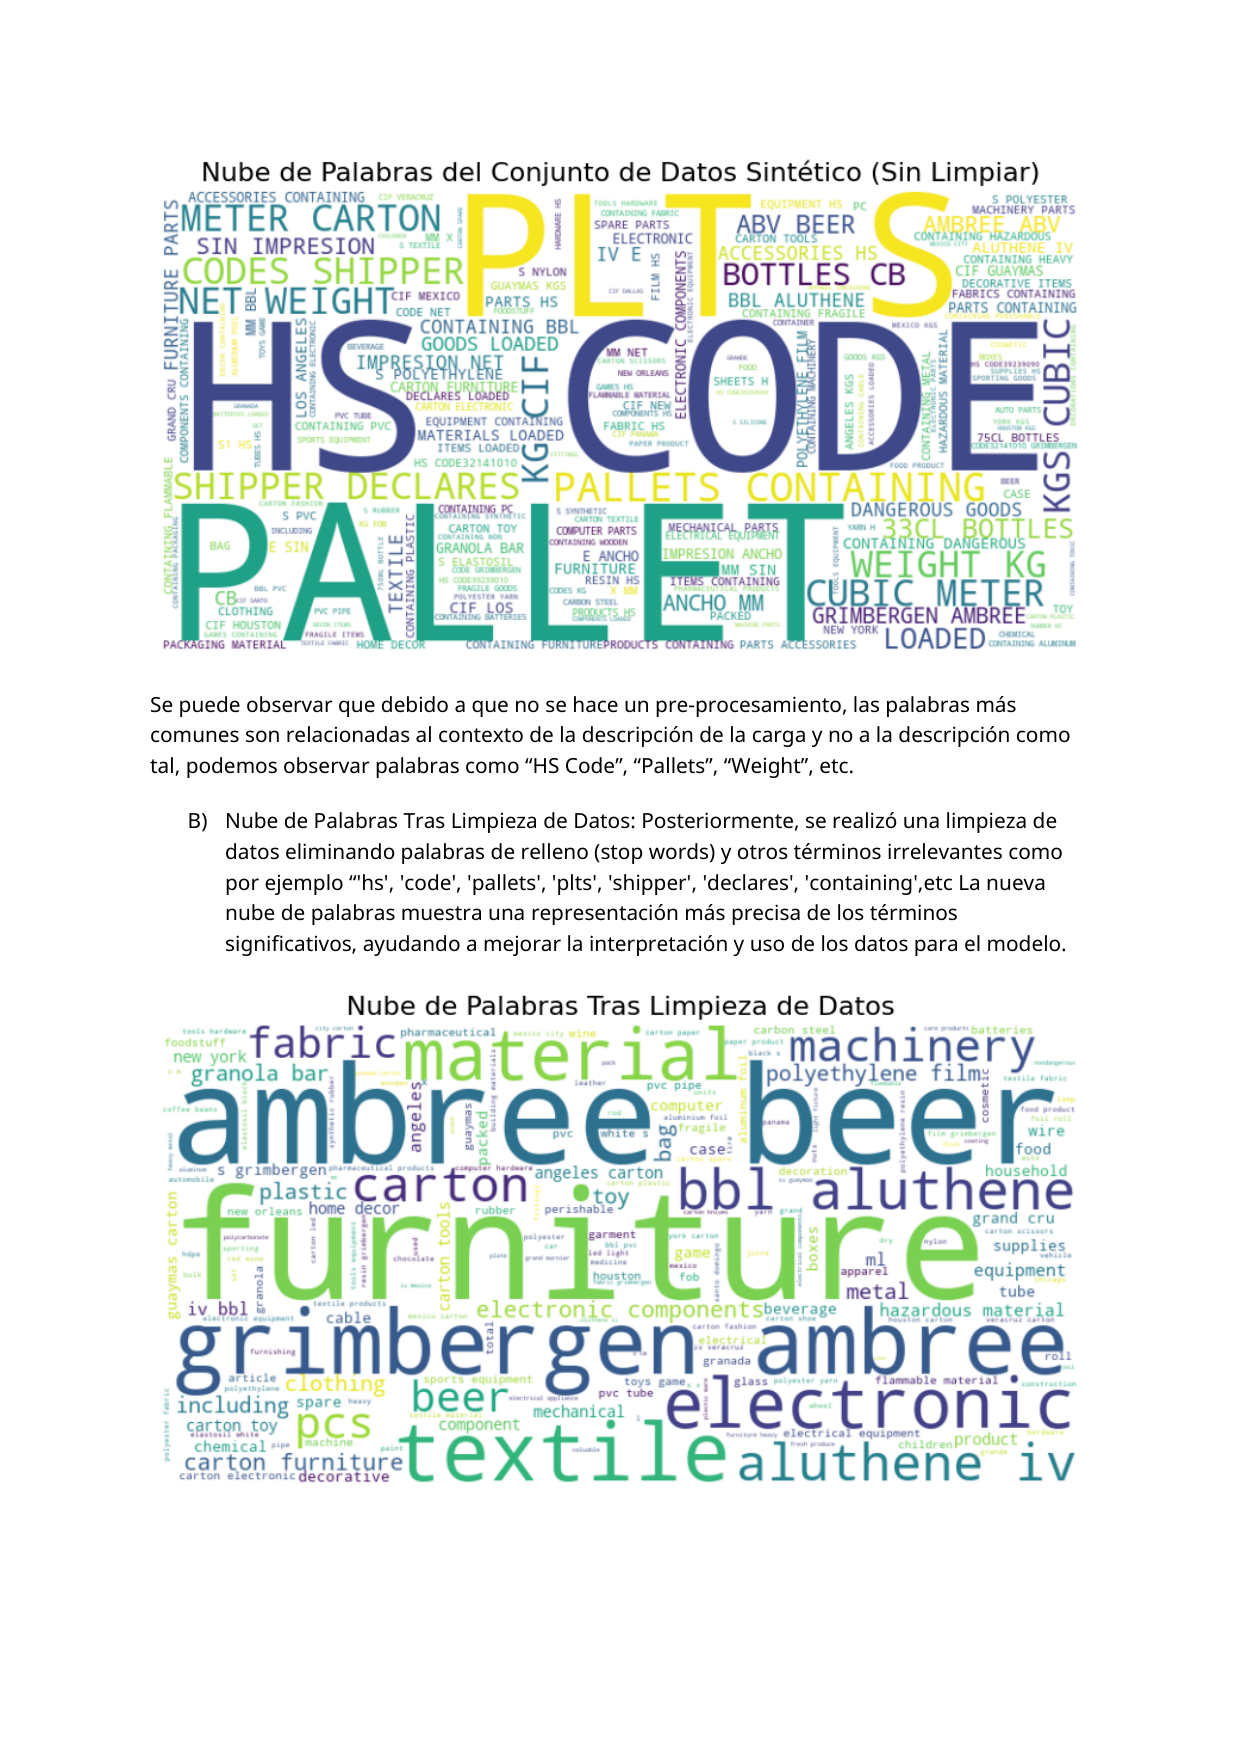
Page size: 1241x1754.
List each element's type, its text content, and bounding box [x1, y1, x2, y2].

list Nube de Palabras Tras Limpieza de Datos: Posteriormente, se realizó una limpieza de datos eliminando palabras de relleno (stop words) y otros términos irrelevantes como por ejemplo “'hs', 'code', 'pallets', 'plts', 'shipper', 'declares', 'containing',etc La nueva nube de palabras muestra una representación más precisa de los términos significativos, ayudando a mejorar la interpretación y uso de los datos para el modelo. [187, 807, 1090, 957]
text Se puede observar que debido a que no se hace un pre-procesamiento, las palabras más comunes son relacionadas al contexto de la descripción de la carga y no a la descripción como tal, podemos observar palabras como “HS Code”, “Pallets”, “Weight”, etc. [150, 690, 1090, 779]
picture [150, 150, 1091, 663]
picture [150, 984, 1091, 1496]
